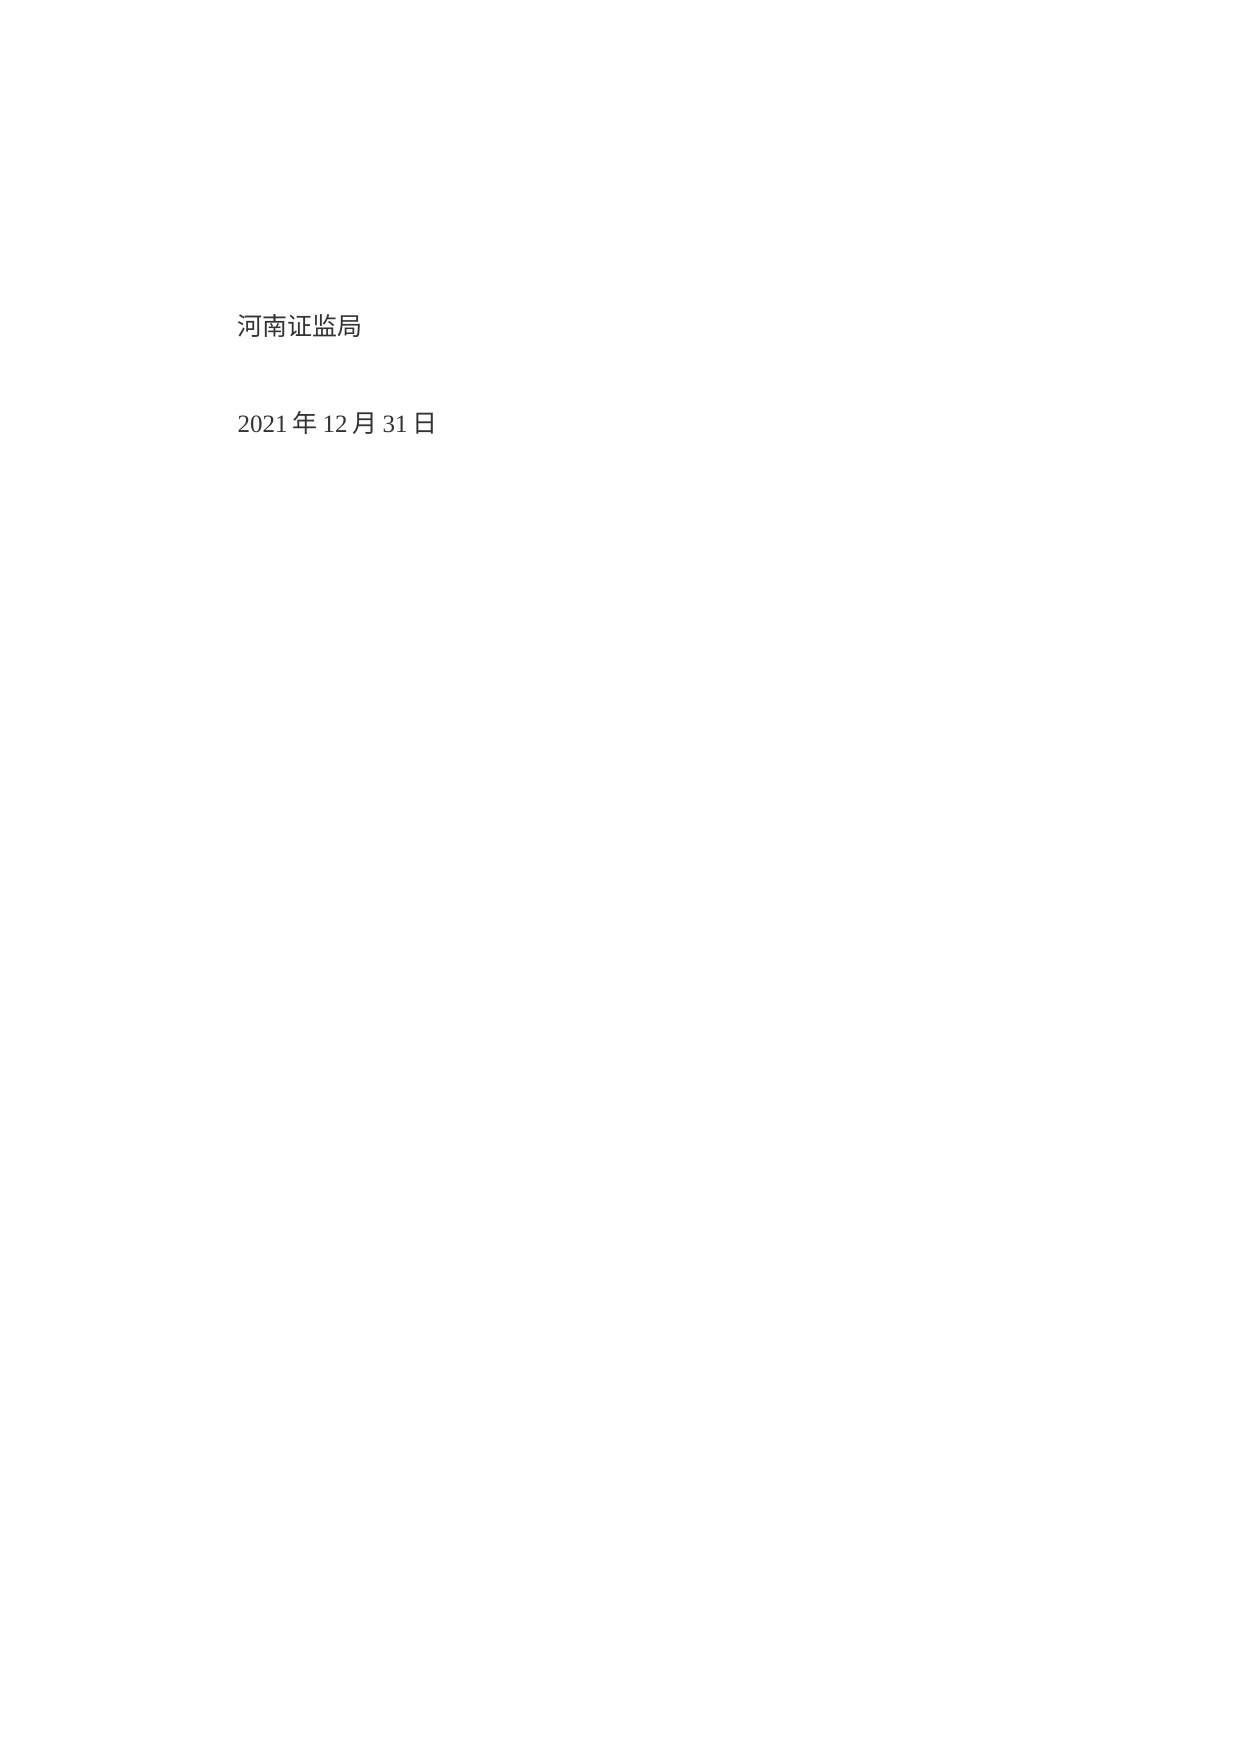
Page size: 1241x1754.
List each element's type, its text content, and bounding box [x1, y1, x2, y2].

text 2021年12月31日 [187, 389, 1053, 454]
text 河南证监局 [187, 292, 1053, 357]
